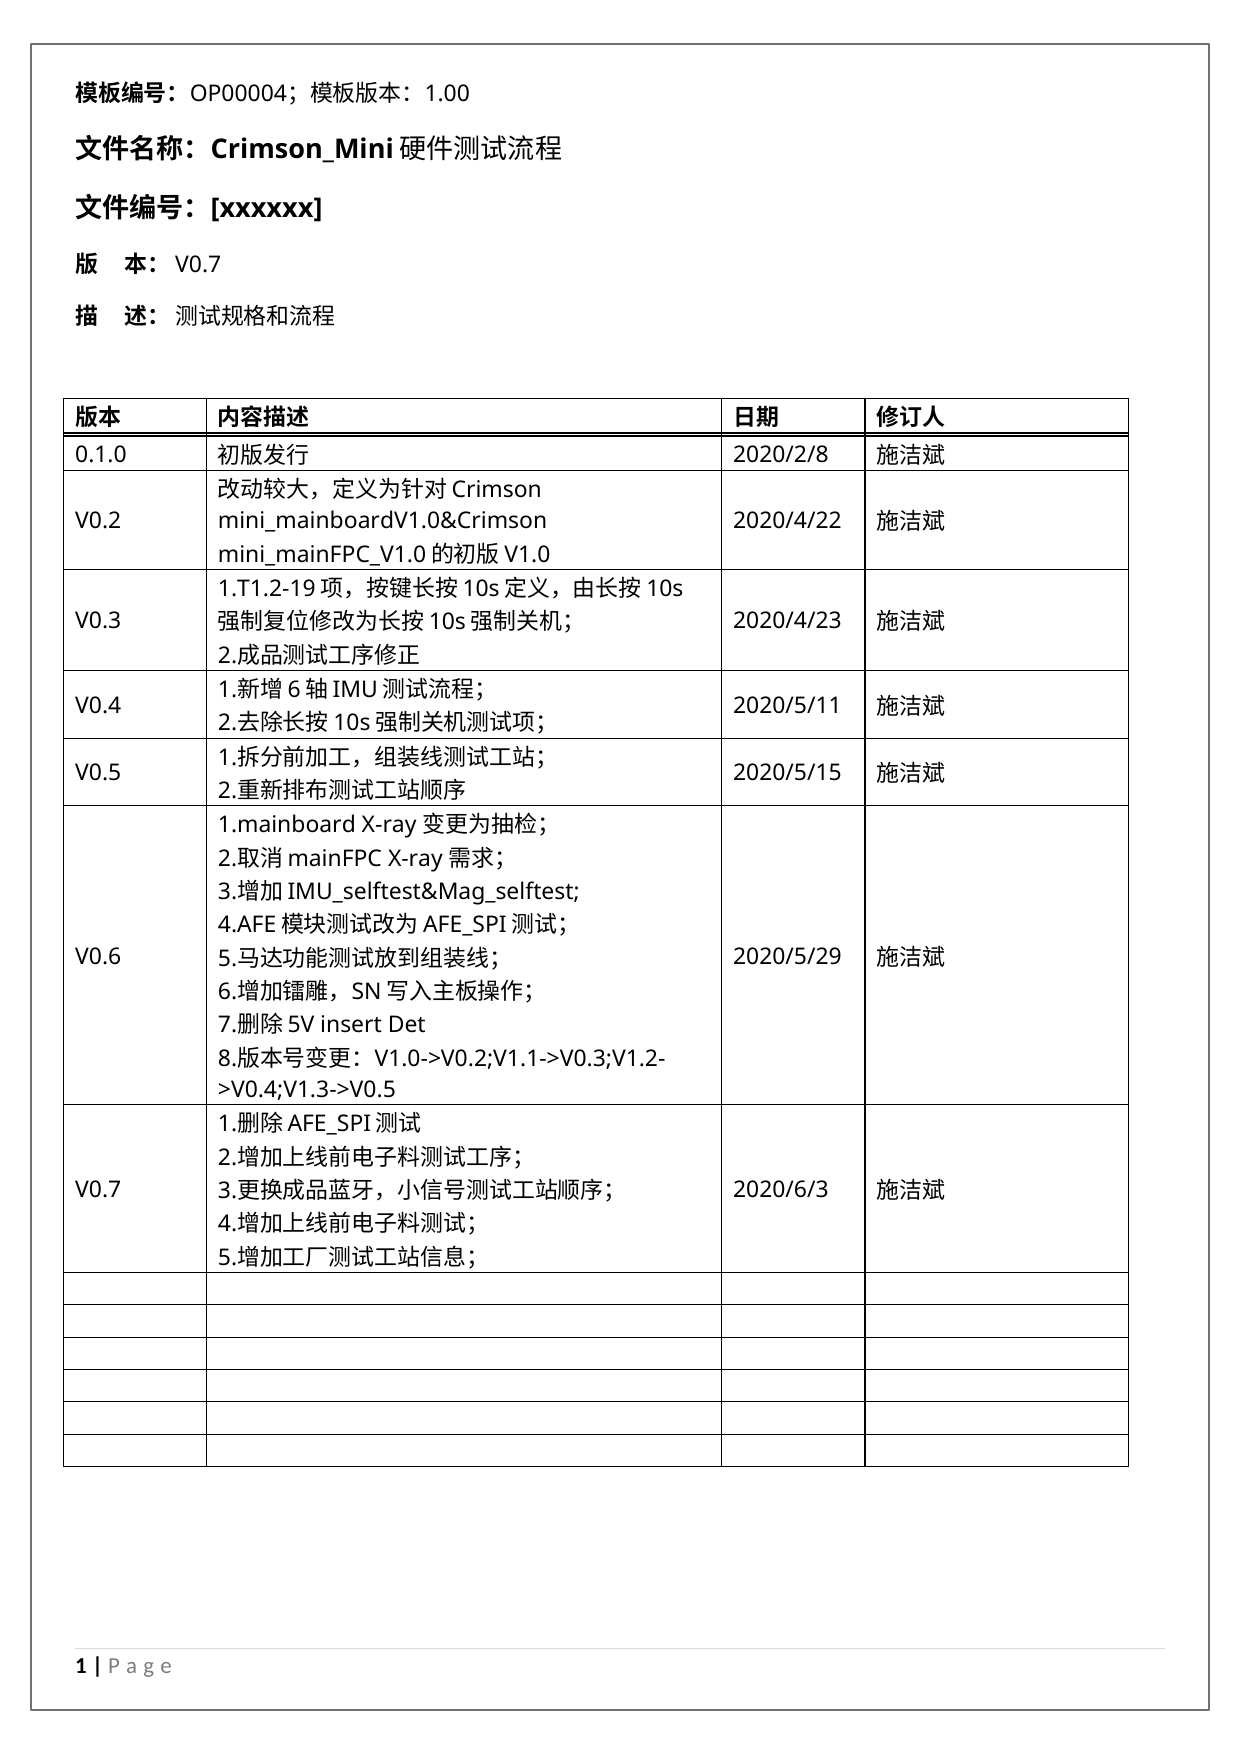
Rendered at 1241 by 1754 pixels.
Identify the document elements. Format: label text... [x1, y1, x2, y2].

table_header 版本 [64, 399, 206, 432]
table_cell 1.新增6轴IMU测试流程； 2.去除长按10s强制关机测试项； [207, 671, 721, 738]
table_header 内容描述 [207, 399, 721, 432]
table_cell [207, 1402, 721, 1433]
table_cell [207, 1435, 721, 1466]
table_cell [207, 1273, 721, 1304]
table_cell 2020/5/15 [722, 739, 864, 805]
table_cell 施洁斌 [866, 437, 1128, 470]
text 描 述： 测试规格和流程 [75, 298, 1165, 331]
table_cell 0.1.0 [64, 437, 206, 470]
table_cell 施洁斌 [866, 471, 1128, 569]
table_cell V0.3 [64, 570, 206, 670]
table_cell 1.删除AFE_SPI测试 2.增加上线前电子料测试工序； 3.更换成品蓝牙，小信号测试工站顺序； 4.增加上线前电子料测试； 5.增加工厂测试工站信息； [207, 1105, 721, 1272]
table_cell [64, 1305, 206, 1337]
table_cell [722, 1402, 864, 1433]
table_cell [866, 1435, 1128, 1466]
table_header 日期 [722, 399, 864, 432]
table_cell 改动较大，定义为针对Crimson mini_mainboardV1.0&Crimson mini_mainFPC_V1.0的初版V1.0 [207, 471, 721, 569]
text 文件编号：[xxxxxx] [75, 186, 1165, 226]
table_cell 1.mainboard X-ray 变更为抽检； 2.取消mainFPC X-ray 需求； 3.增加IMU_selftest&Mag_selftest; 4.AFE模块测试改为AFE_SPI测试； 5.马达功能测试放到组装线； 6.增加镭雕，SN写入主板操作； 7.删除5V insert Det 8.版本号变更：V1.0->V0.2;V1.1->V0.3;V1.2->V0.4;V1.3->V0.5 [207, 806, 721, 1104]
table_cell 2020/5/29 [722, 806, 864, 1104]
table_cell 施洁斌 [866, 739, 1128, 805]
table_cell [207, 1338, 721, 1369]
table_cell [866, 1338, 1128, 1369]
table_cell 2020/4/23 [722, 570, 864, 670]
table_cell [64, 1435, 206, 1466]
table_cell V0.7 [64, 1105, 206, 1272]
text 版 本： V0.7 [75, 245, 1165, 279]
table_cell V0.4 [64, 671, 206, 738]
table_cell V0.5 [64, 739, 206, 805]
table_cell [64, 1338, 206, 1369]
table_cell 2020/6/3 [722, 1105, 864, 1272]
table_cell 施洁斌 [866, 570, 1128, 670]
table_header 修订人 [866, 399, 1128, 432]
text 文件名称：Crimson_Mini硬件测试流程 [75, 127, 1165, 166]
table_cell 2020/2/8 [722, 437, 864, 470]
table_cell 2020/4/22 [722, 471, 864, 569]
table_cell 施洁斌 [866, 671, 1128, 738]
table_cell [866, 1305, 1128, 1337]
table_cell [64, 1402, 206, 1433]
table_cell [866, 1370, 1128, 1401]
table_cell [722, 1305, 864, 1337]
table_cell 施洁斌 [866, 1105, 1128, 1272]
table_cell [722, 1435, 864, 1466]
table_cell V0.2 [64, 471, 206, 569]
table_cell [64, 1273, 206, 1304]
table_cell [722, 1273, 864, 1304]
table_cell 1.T1.2-19项，按键长按10s定义，由长按10s强制复位修改为长按10s强制关机； 2.成品测试工序修正 [207, 570, 721, 670]
table_cell [722, 1338, 864, 1369]
table_cell 2020/5/11 [722, 671, 864, 738]
table_cell [207, 1370, 721, 1401]
table_cell 施洁斌 [866, 806, 1128, 1104]
table_cell [722, 1370, 864, 1401]
table_cell [207, 1305, 721, 1337]
table_cell [64, 1370, 206, 1401]
table_cell 1.拆分前加工，组装线测试工站； 2.重新排布测试工站顺序 [207, 739, 721, 805]
table_cell V0.6 [64, 806, 206, 1104]
table_cell 初版发行 [207, 437, 721, 470]
table_cell [866, 1402, 1128, 1433]
table_cell [866, 1273, 1128, 1304]
